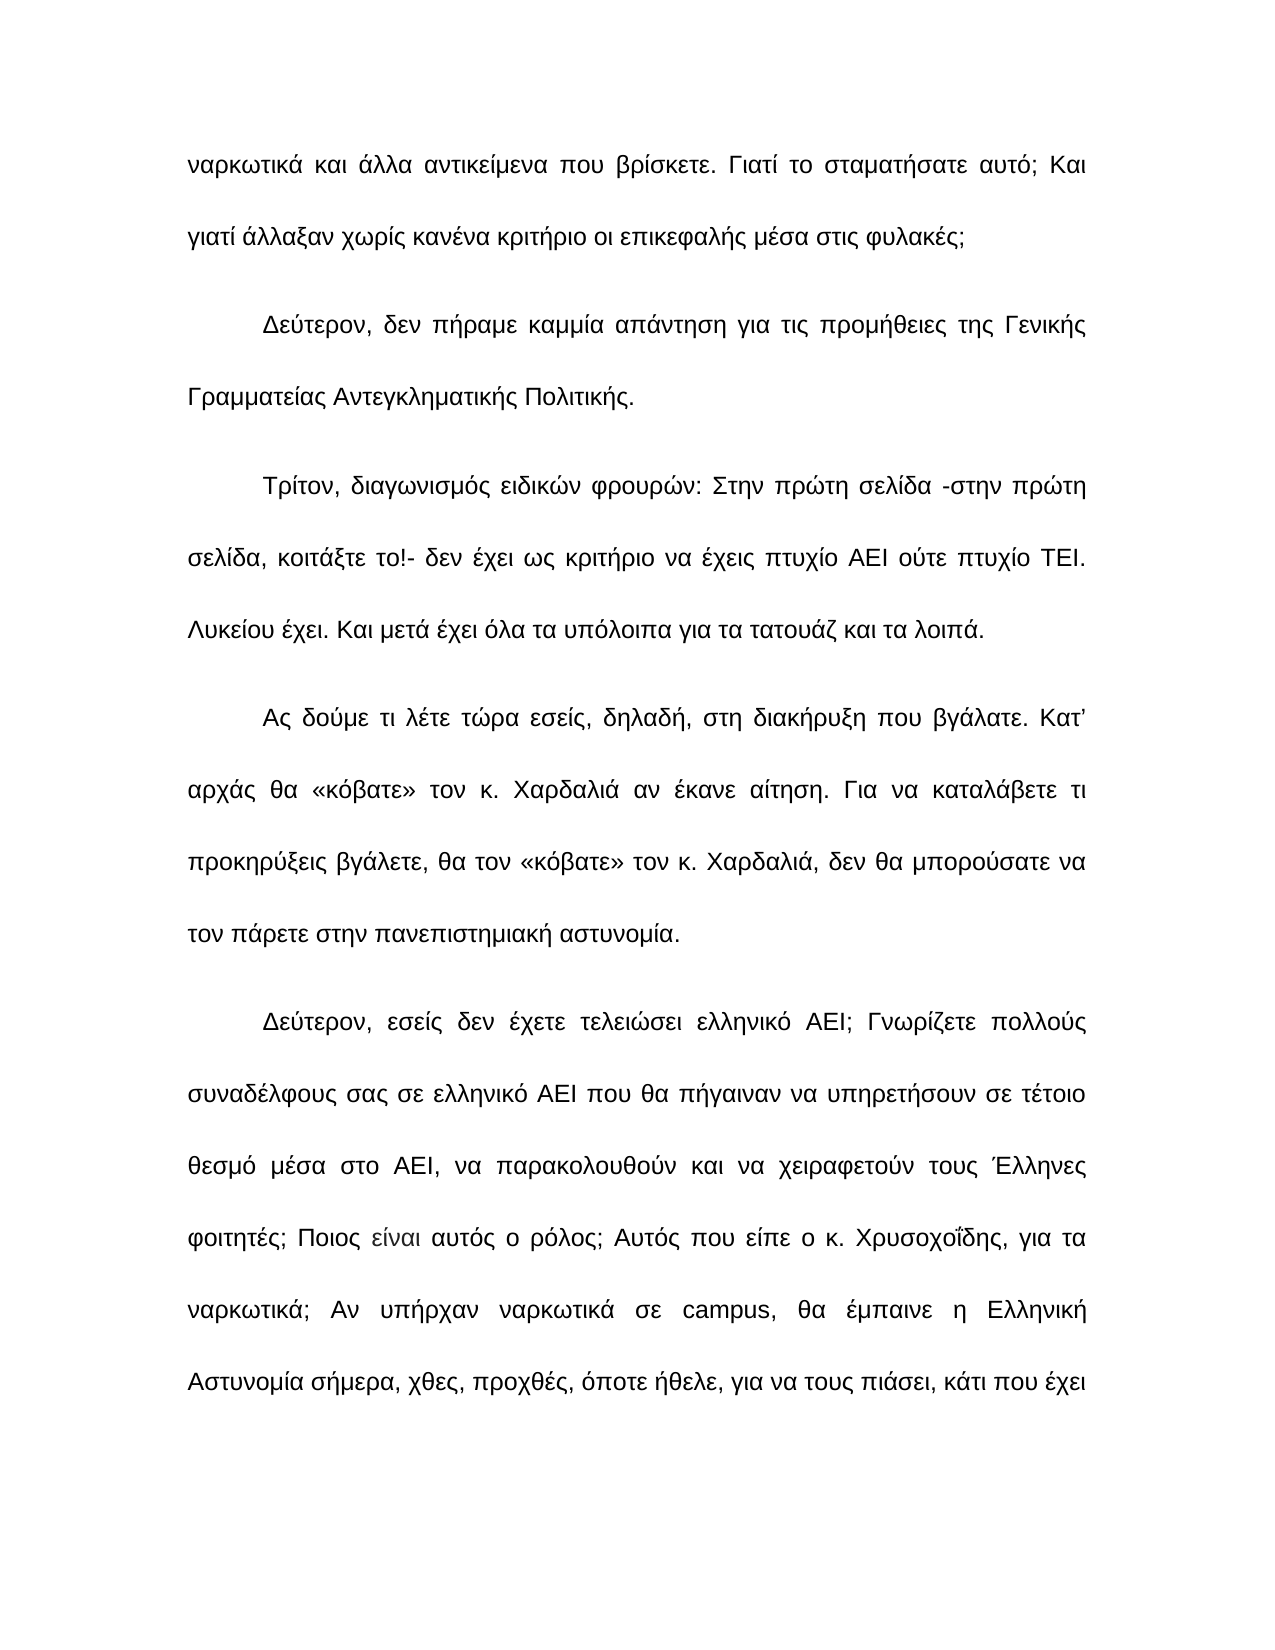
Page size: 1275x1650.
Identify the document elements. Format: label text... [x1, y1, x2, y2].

text Ας δούμε τι λέτε τώρα εσείς, δηλαδή, στη διακήρυξη που βγάλατε. Κατ’ αρχάς θα «κόβατε» τον κ. Χαρδαλιά αν έκανε αίτηση. Για να καταλάβετε τι προκηρύξεις βγάλετε, θα τον «κόβατε» τον κ. Χαρδαλιά, δεν θα μπορούσατε να τον πάρετε στην πανεπιστημιακή αστυνομία. [187, 703, 1087, 947]
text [187, 1007, 1087, 1395]
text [187, 150, 1087, 251]
text Τρίτον, διαγωνισμός ειδικών φρουρών: Στην πρώτη σελίδα -στην πρώτη σελίδα, κοιτάξτε το!- δεν έχει ως κριτήριο να έχεις πτυχίο ΑΕΙ ούτε πτυχίο ΤΕΙ. Λυκείου έχει. Και μετά έχει όλα τα υπόλοιπα για τα τατουάζ και τα λοιπά. [187, 471, 1087, 643]
text Δεύτερον, δεν πήραμε καμμία απάντηση για τις προμήθειες της Γενικής Γραμματείας Αντεγκληματικής Πολιτικής. [187, 310, 1087, 411]
